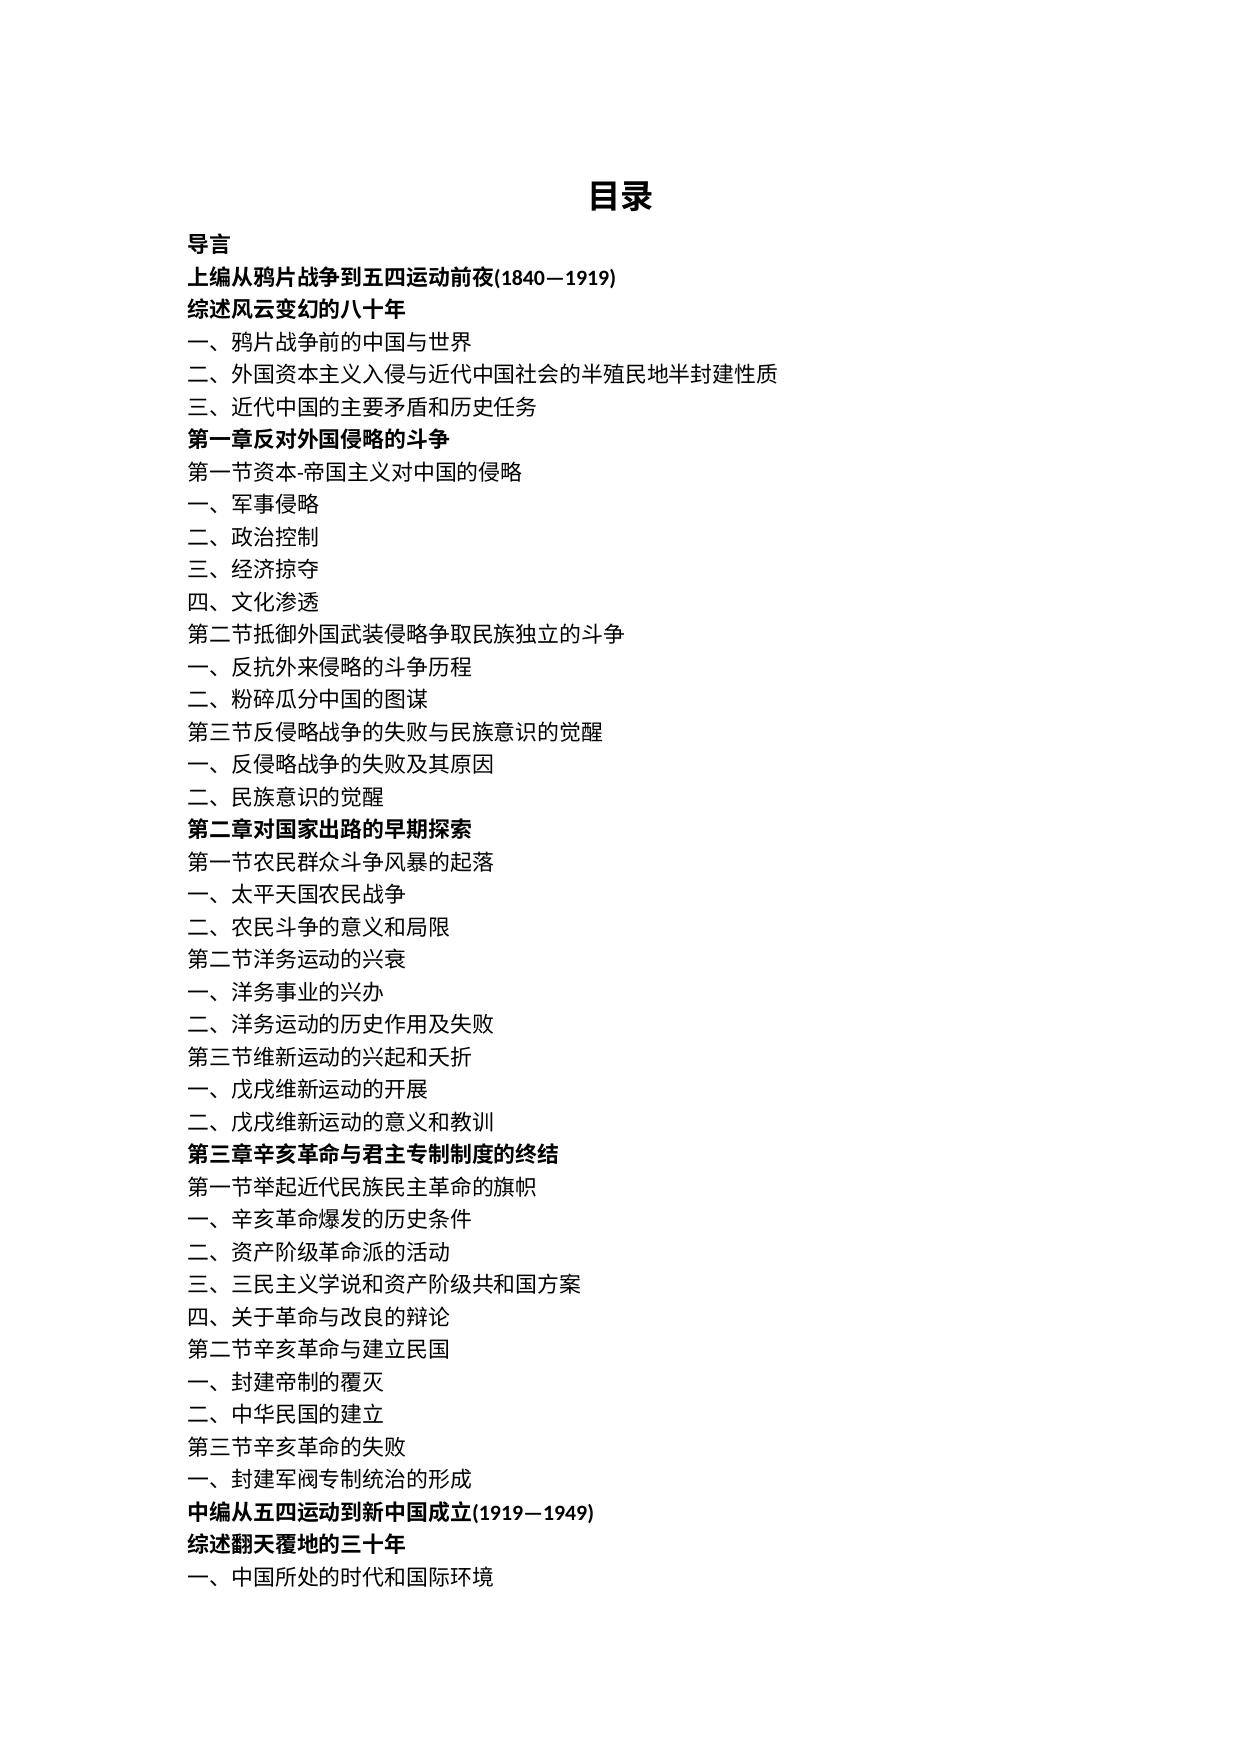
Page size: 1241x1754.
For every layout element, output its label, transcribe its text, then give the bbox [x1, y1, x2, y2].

text 综述风云变幻的八十年 [187, 292, 1053, 324]
text 一、军事侵略 [187, 487, 1053, 519]
text 第一节农民群众斗争风暴的起落 [187, 844, 1053, 877]
text 一、辛亥革命爆发的历史条件 [187, 1202, 1053, 1234]
text 二、资产阶级革命派的活动 [187, 1234, 1053, 1267]
text 四、文化渗透 [187, 584, 1053, 617]
text 二、外国资本主义入侵与近代中国社会的半殖民地半封建性质 [187, 357, 1053, 389]
text 二、中华民国的建立 [187, 1397, 1053, 1429]
text 一、反侵略战争的失败及其原因 [187, 747, 1053, 779]
text 导言 [187, 227, 1053, 259]
text 一、戊戌维新运动的开展 [187, 1072, 1053, 1104]
text 三、近代中国的主要矛盾和历史任务 [187, 389, 1053, 422]
text 第三章辛亥革命与君主专制制度的终结 [187, 1137, 1053, 1169]
text 一、中国所处的时代和国际环境 [187, 1559, 1053, 1592]
text 二、粉碎瓜分中国的图谋 [187, 682, 1053, 714]
text 上编从鸦片战争到五四运动前夜(1840—1919) [187, 259, 1053, 292]
text 一、鸦片战争前的中国与世界 [187, 324, 1053, 357]
text 综述翻天覆地的三十年 [187, 1527, 1053, 1559]
text 一、太平天国农民战争 [187, 877, 1053, 909]
text 四、关于革命与改良的辩论 [187, 1299, 1053, 1332]
text 一、封建军阀专制统治的形成 [187, 1462, 1053, 1494]
text 第三节辛亥革命的失败 [187, 1429, 1053, 1462]
text 一、封建帝制的覆灭 [187, 1364, 1053, 1397]
text 三、三民主义学说和资产阶级共和国方案 [187, 1267, 1053, 1299]
text 第一节举起近代民族民主革命的旗帜 [187, 1169, 1053, 1202]
text 二、农民斗争的意义和局限 [187, 909, 1053, 942]
text 第一章反对外国侵略的斗争 [187, 422, 1053, 454]
text 二、戊戌维新运动的意义和教训 [187, 1104, 1053, 1137]
text 一、洋务事业的兴办 [187, 974, 1053, 1007]
text 第二章对国家出路的早期探索 [187, 812, 1053, 844]
text 三、经济掠夺 [187, 552, 1053, 584]
text 第二节辛亥革命与建立民国 [187, 1332, 1053, 1364]
text 中编从五四运动到新中国成立(1919—1949) [187, 1494, 1053, 1527]
text 第三节维新运动的兴起和夭折 [187, 1039, 1053, 1072]
text 二、政治控制 [187, 519, 1053, 552]
text 第二节洋务运动的兴衰 [187, 942, 1053, 974]
text 第一节资本-帝国主义对中国的侵略 [187, 454, 1053, 487]
text 一、反抗外来侵略的斗争历程 [187, 649, 1053, 682]
text 二、民族意识的觉醒 [187, 779, 1053, 812]
text 目录 [187, 162, 1053, 227]
text 第三节反侵略战争的失败与民族意识的觉醒 [187, 714, 1053, 747]
text 二、洋务运动的历史作用及失败 [187, 1007, 1053, 1039]
text 第二节抵御外国武装侵略争取民族独立的斗争 [187, 617, 1053, 649]
